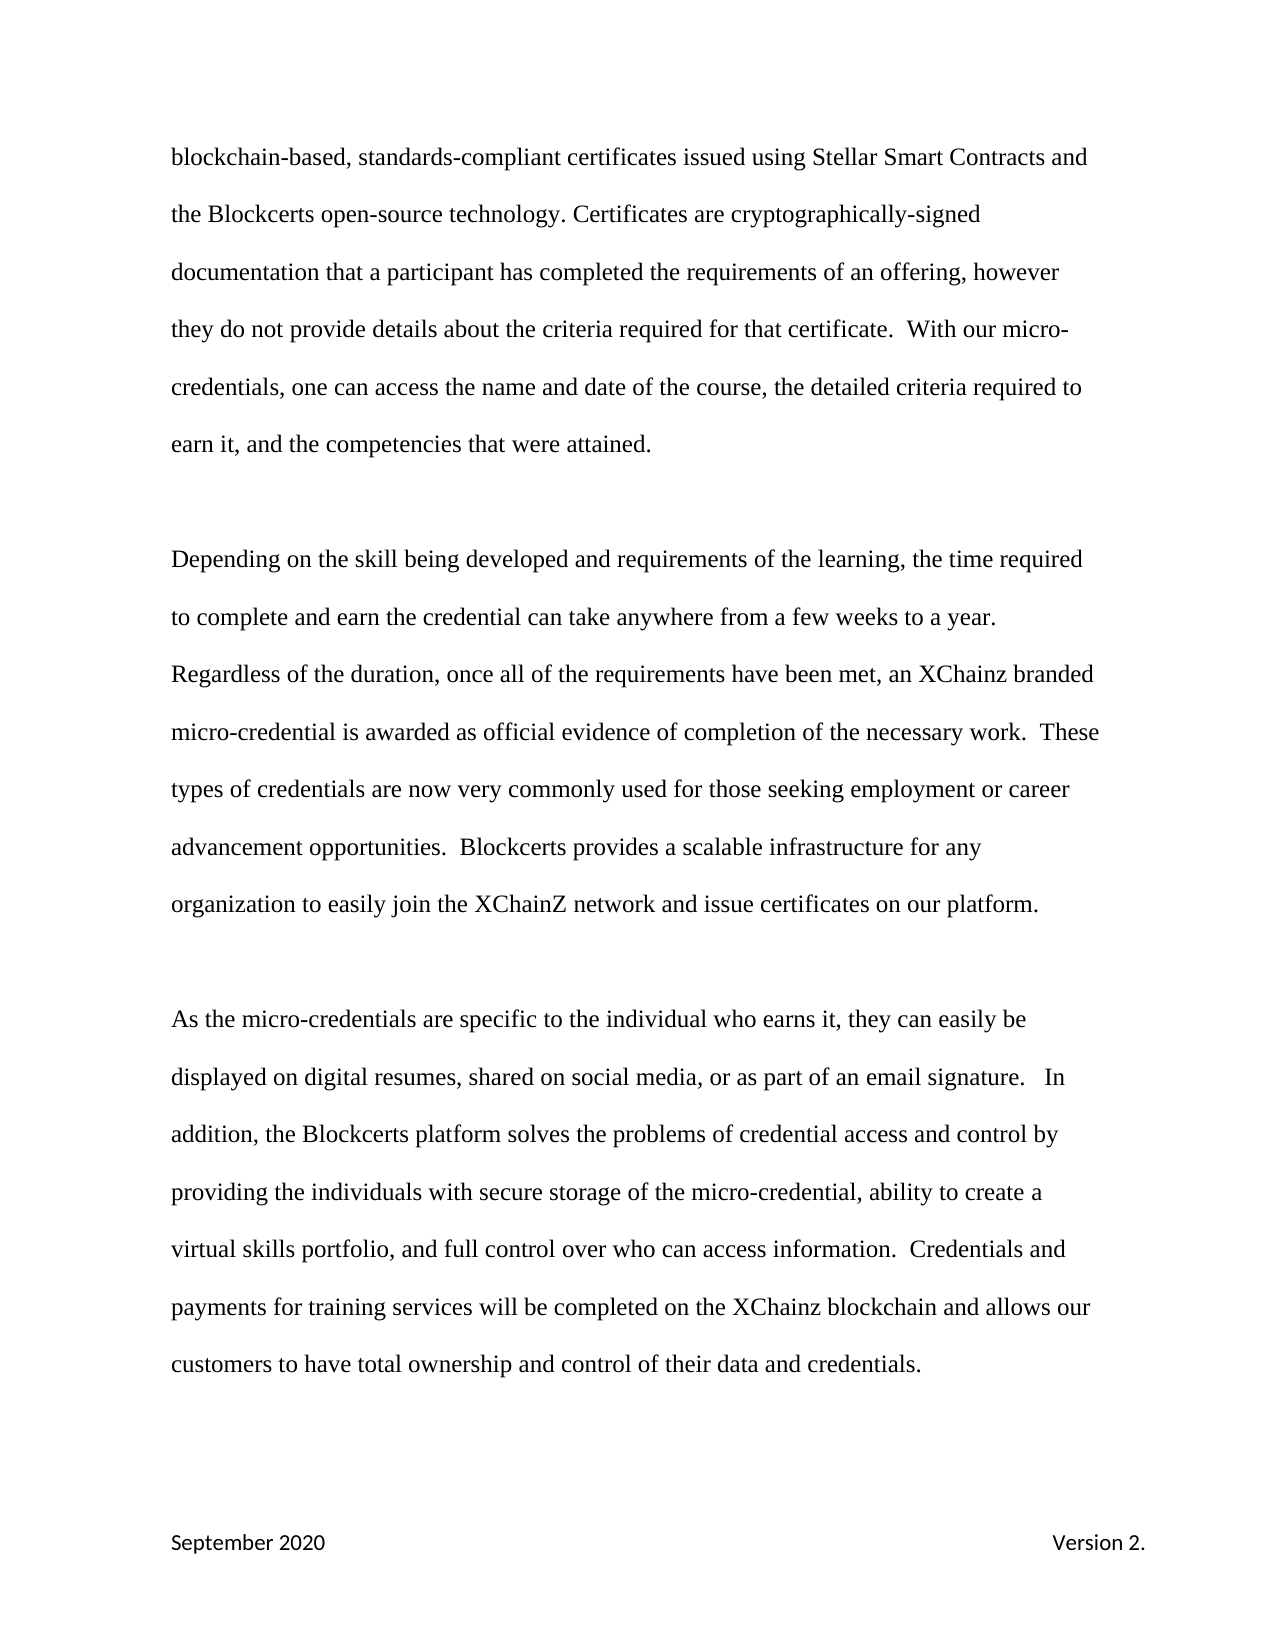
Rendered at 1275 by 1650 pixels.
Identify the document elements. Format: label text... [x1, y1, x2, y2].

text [171, 142, 1100, 458]
text As the micro-credentials are specific to the individual who earns it, they can easily be displayed on digital resumes, shared on social media, or as part of an email signature. In addition, the Blockcerts platform solves the problems of credential access and control by providing the individuals with secure storage of the micro-credential, ability to create a virtual skills portfolio, and full control over who can access information. Credentials and payments for training services will be completed on the XChainz blockchain and allows our customers to have total ownership and control of their data and credentials. [171, 1004, 1100, 1378]
text Depending on the skill being developed and requirements of the learning, the time required to complete and earn the credential can take anywhere from a few weeks to a year. Regardless of the duration, once all of the requirements have been met, an XChainz branded micro-credential is awarded as official evidence of completion of the necessary work. These types of credentials are now very commonly used for those seeking employment or career advancement opportunities. Blockcerts provides a scalable infrastructure for any organization to easily join the XChainZ network and issue certificates on our platform. [171, 544, 1100, 918]
